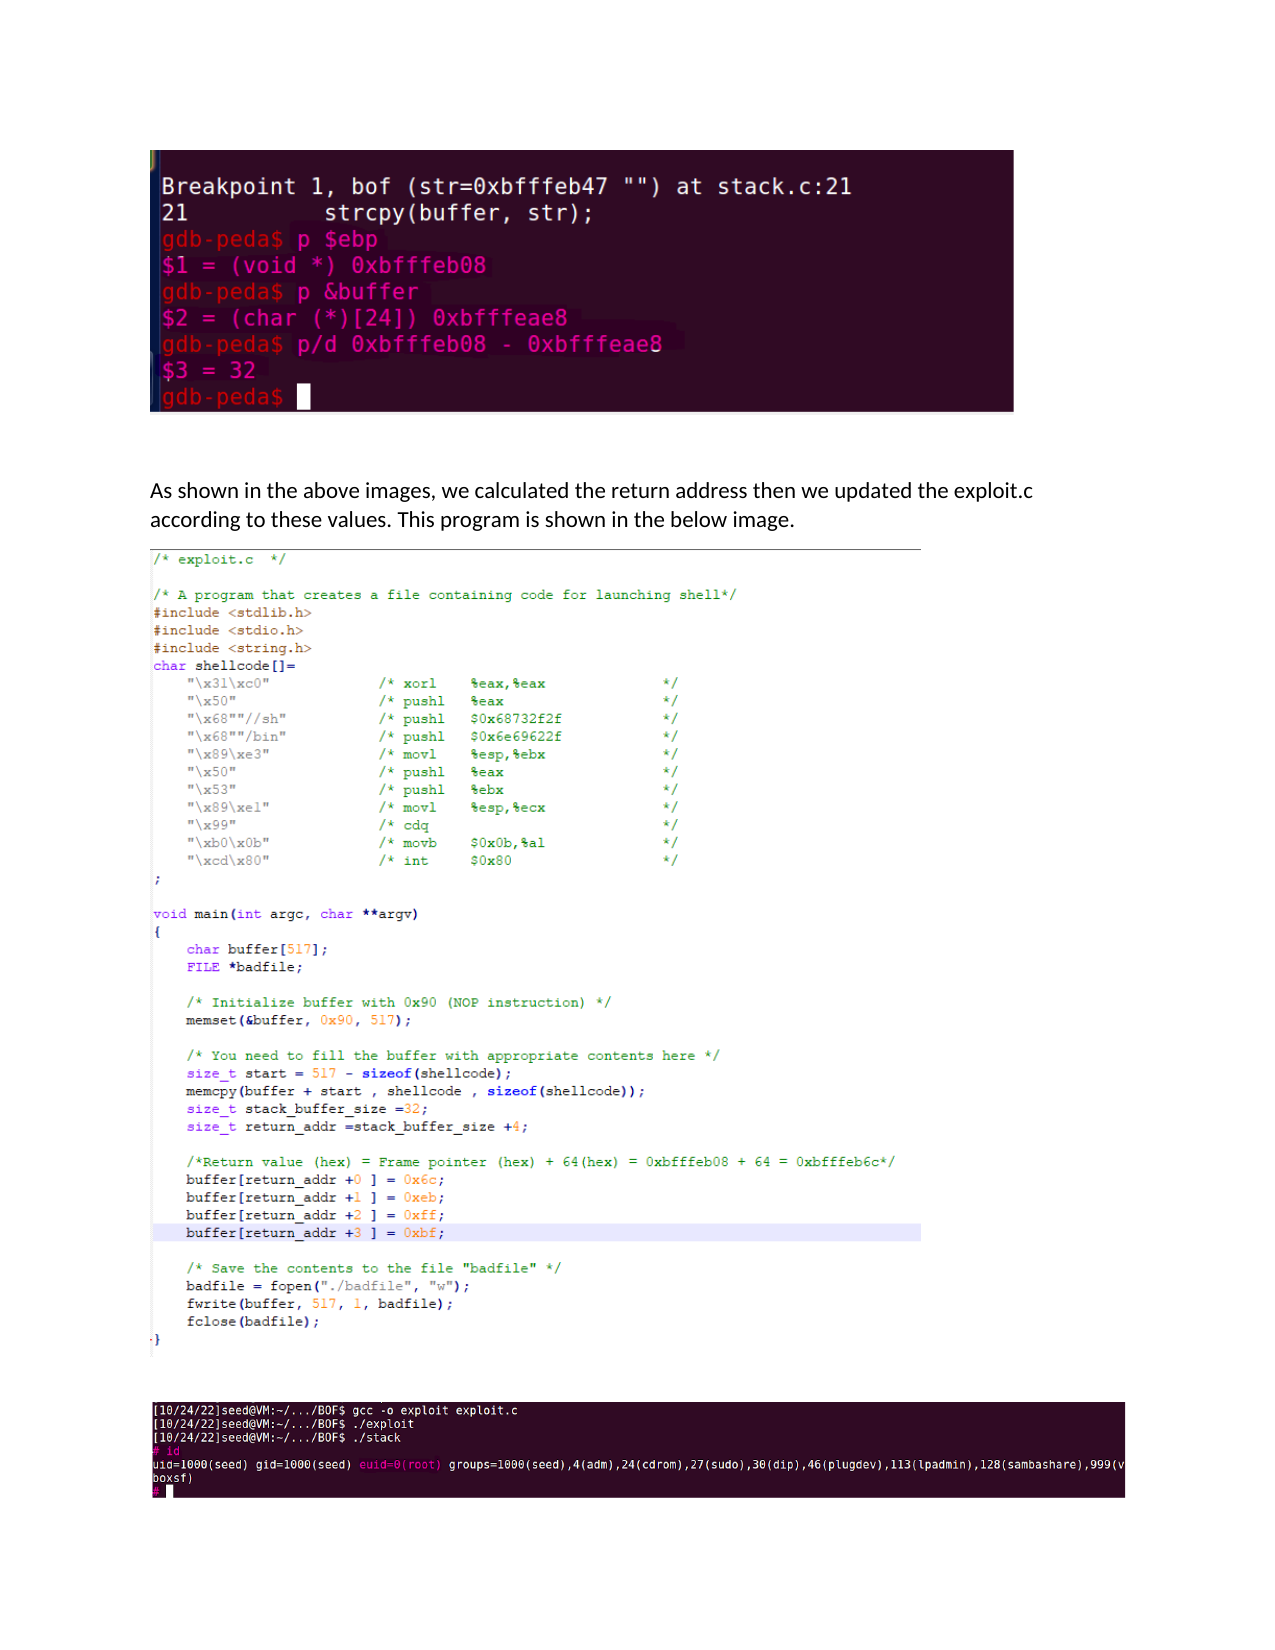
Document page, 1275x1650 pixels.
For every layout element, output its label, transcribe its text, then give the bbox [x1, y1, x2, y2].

picture [150, 150, 1014, 415]
picture [150, 549, 921, 1357]
picture [150, 1402, 1125, 1498]
text As shown in the above images, we calculated the return address then we updated the exploit.c according to these values. This program is shown in the below image. [150, 477, 1125, 533]
